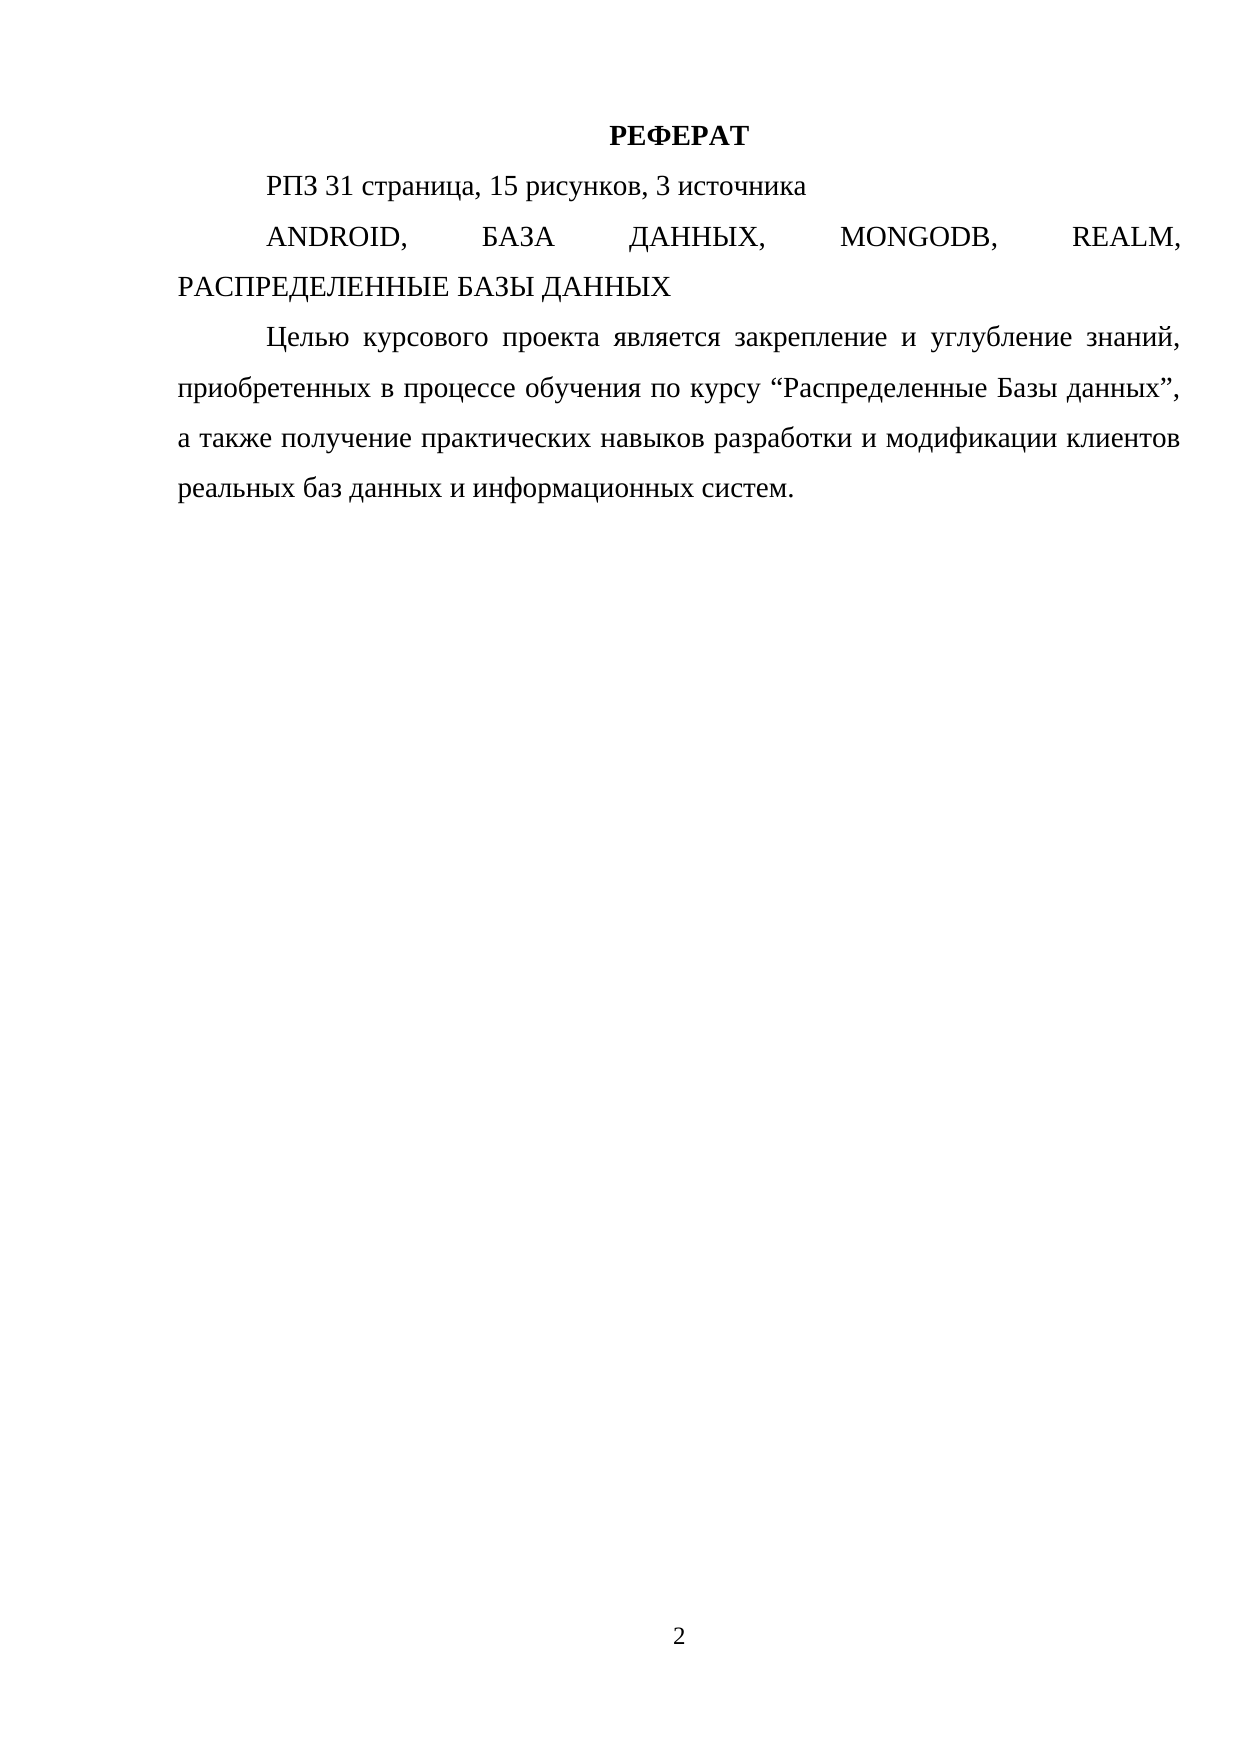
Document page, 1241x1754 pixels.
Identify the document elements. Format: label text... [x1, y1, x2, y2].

text ANDROID, БАЗА ДАННЫХ, MONGODB, REALM, РАСПРЕДЕЛЕННЫЕ БАЗЫ ДАННЫХ [177, 219, 1181, 303]
text РПЗ 31 страница, 15 рисунков, 3 источника [177, 168, 1181, 202]
text Целью курсового проекта является закрепление и углубление знаний, приобретенных в процессе обучения по курсу “Распределенные Базы данных”, а также получение практических навыков разработки и модификации клиентов реальных баз данных и информационных систем. [177, 319, 1181, 504]
text РЕФЕРАТ [177, 118, 1181, 152]
